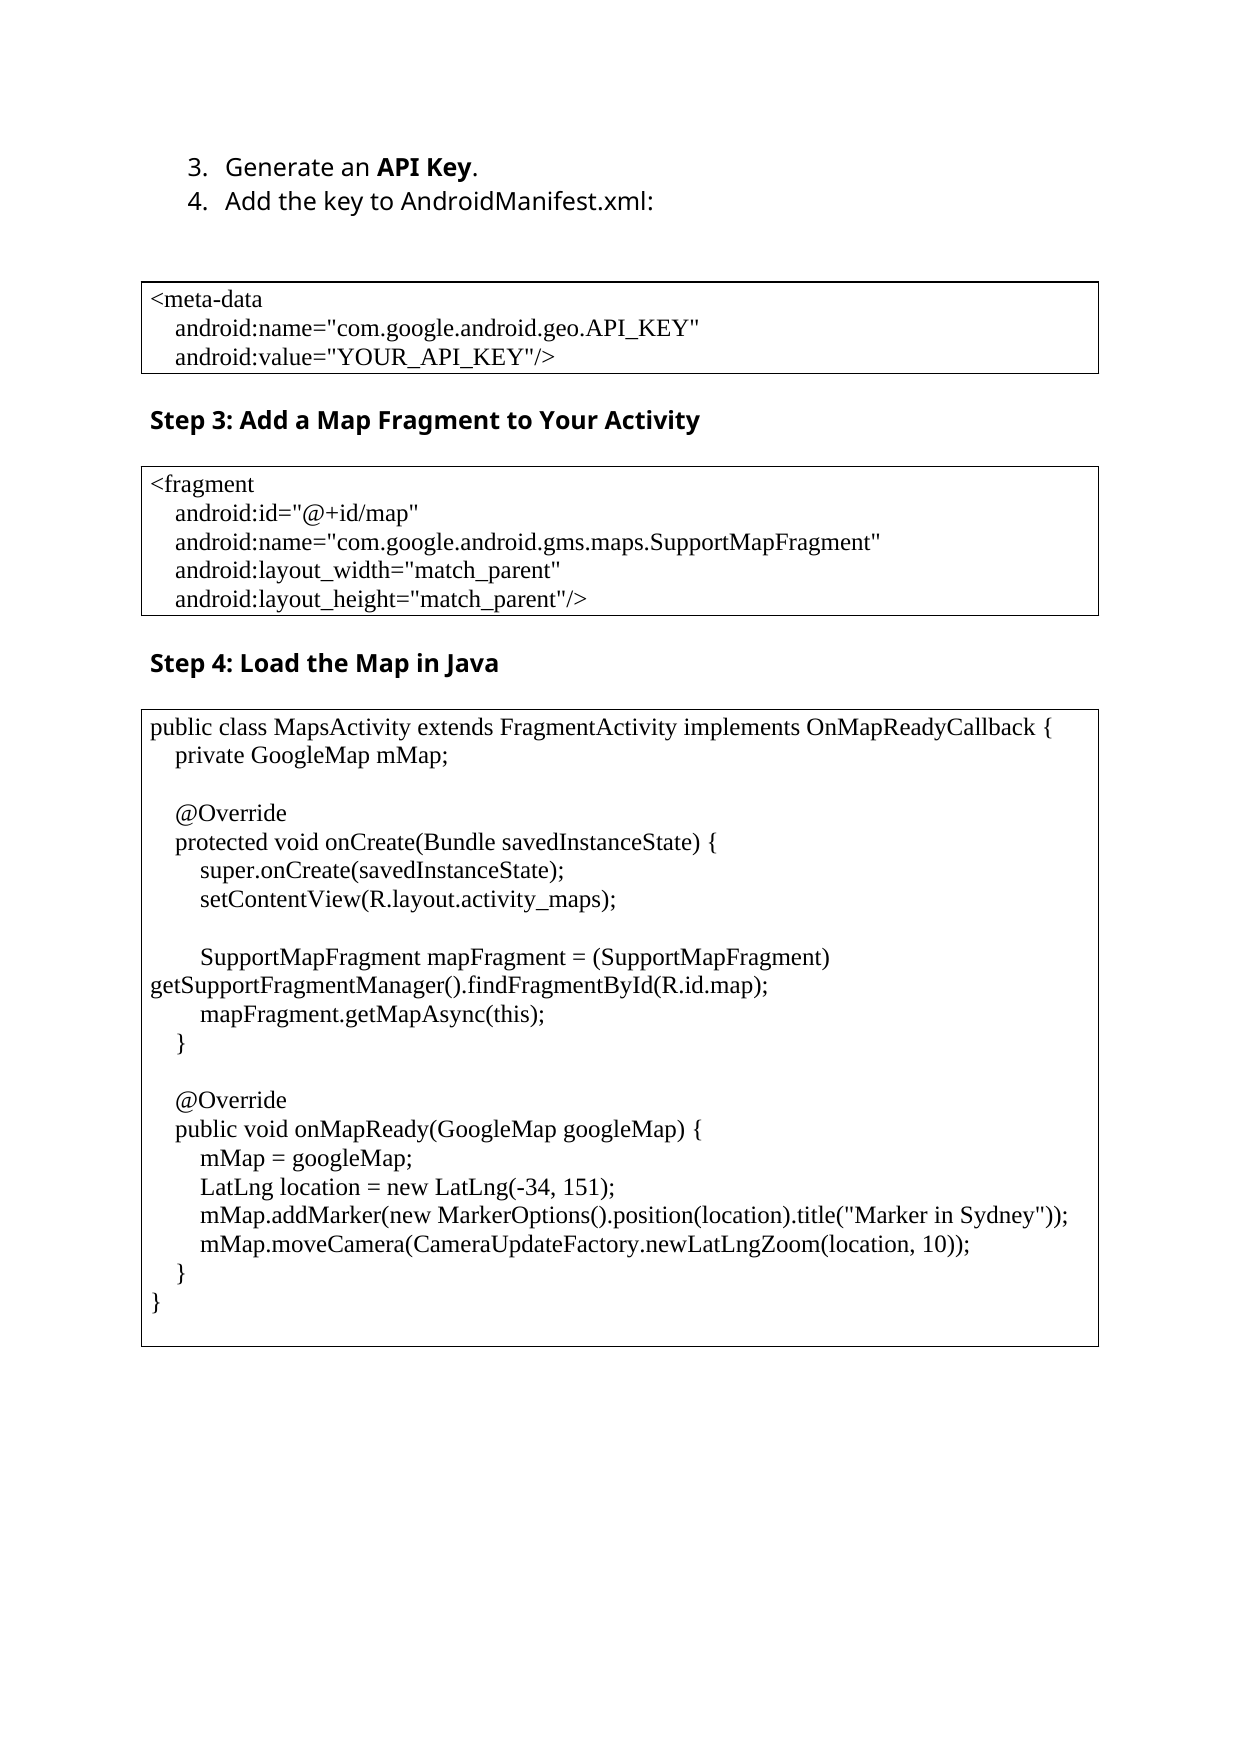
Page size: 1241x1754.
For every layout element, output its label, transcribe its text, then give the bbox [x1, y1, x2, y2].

list Add the key to AndroidManifest.xml: [187, 184, 1090, 218]
text android:id="@+id/map" [150, 498, 1090, 527]
text public class MapsActivity extends FragmentActivity implements OnMapReadyCallback { [142, 710, 1098, 741]
text @Override [150, 798, 1090, 827]
text LatLng location = new LatLng(-34, 151); [150, 1172, 1090, 1201]
text public void onMapReady(GoogleMap googleMap) { [150, 1114, 1090, 1143]
text mMap.addMarker(new MarkerOptions().position(location).title("Marker in Sydney")); [150, 1201, 1090, 1229]
text <meta-data [142, 283, 1098, 313]
text mapFragment.getMapAsync(this); [150, 999, 1090, 1028]
text android:name="com.google.android.gms.maps.SupportMapFragment" [150, 527, 1090, 556]
text } [150, 1028, 1090, 1057]
text setContentView(R.layout.activity_maps); [150, 884, 1090, 913]
text @Override [150, 1086, 1090, 1114]
text } [150, 1258, 1090, 1287]
text android:name="com.google.android.geo.API_KEY" [150, 313, 1090, 339]
text <fragment [142, 467, 1098, 498]
text mMap.moveCamera(CameraUpdateFactory.newLatLngZoom(location, 10)); [150, 1229, 1090, 1258]
text private GoogleMap mMap; [150, 741, 1090, 769]
text android:layout_height="match_parent"/> [142, 581, 1098, 615]
text protected void onCreate(Bundle savedInstanceState) { [150, 827, 1090, 856]
text super.onCreate(savedInstanceState); [150, 856, 1090, 884]
text } [150, 1287, 1090, 1316]
text Step 4: Load the Map in Java [150, 645, 1090, 679]
text SupportMapFragment mapFragment = (SupportMapFragment) getSupportFragmentManager().findFragmentById(R.id.map); [150, 942, 1090, 999]
text android:value="YOUR_API_KEY"/> [142, 339, 1098, 373]
text Step 3: Add a Map Fragment to Your Activity [150, 403, 1090, 437]
text android:layout_width="match_parent" [150, 556, 1090, 581]
list Generate an API Key. [187, 150, 1090, 184]
text mMap = googleMap; [150, 1143, 1090, 1172]
